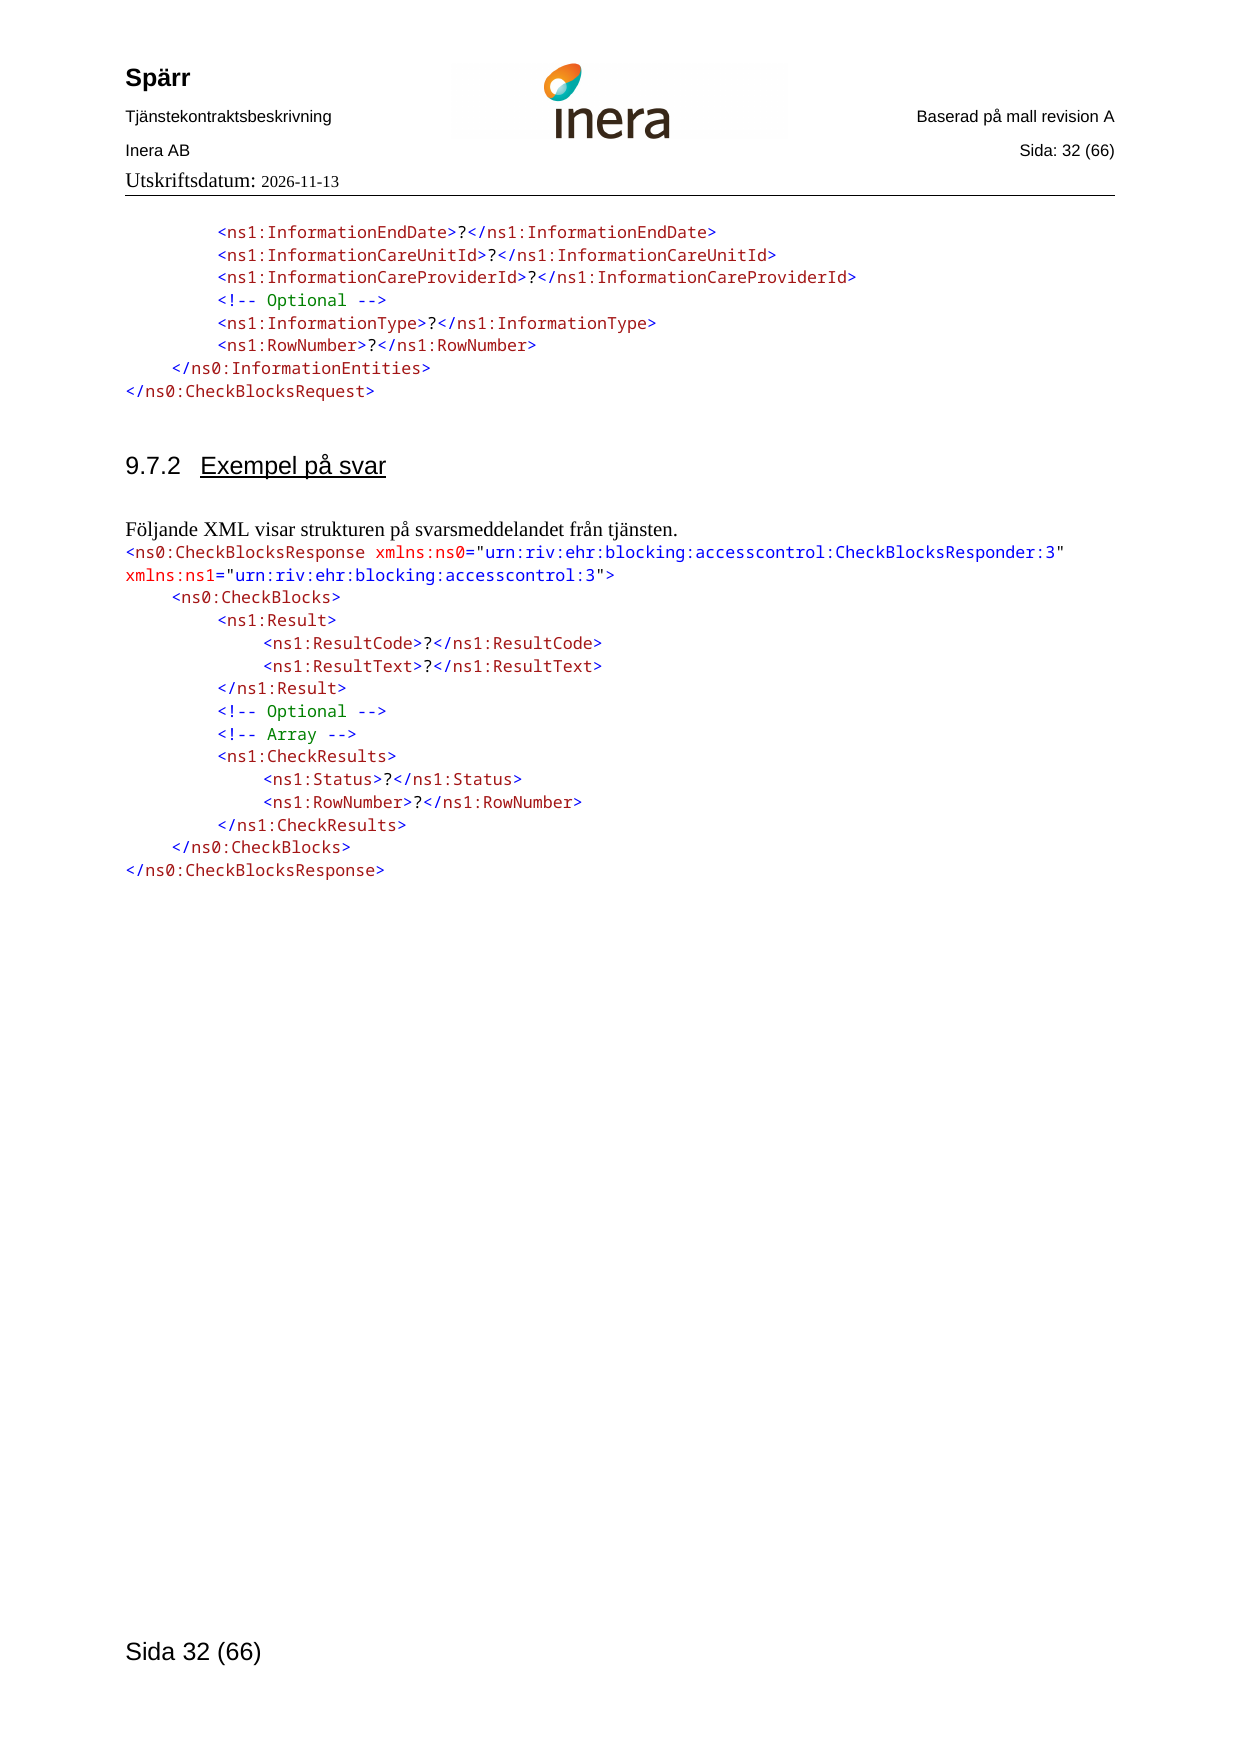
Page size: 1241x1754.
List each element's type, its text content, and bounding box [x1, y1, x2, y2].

text <ns0:CheckBlocksResponse xmlns:ns0="urn:riv:ehr:blocking:accesscontrol:CheckBlocksResponder:3" xmlns:ns1="urn:riv:ehr:blocking:accesscontrol:3"> [125, 541, 1115, 586]
text </ns0:CheckBlocksResponse> [125, 858, 1115, 881]
text <ns1:Result> [217, 609, 1115, 631]
text <ns1:InformationType>?</ns1:InformationType> [217, 311, 1115, 334]
text <ns1:ResultText>?</ns1:ResultText> [263, 654, 1115, 677]
text </ns1:Result> [217, 677, 1115, 699]
text </ns0:CheckBlocksRequest> [125, 379, 1115, 402]
text <!-- Optional --> [217, 289, 1115, 311]
text <ns1:Status>?</ns1:Status> [263, 768, 1115, 790]
text Följande XML visar strukturen på svarsmeddelandet från tjänsten. [125, 517, 1115, 541]
text <ns1:RowNumber>?</ns1:RowNumber> [263, 790, 1115, 813]
subtitle Exempel på svar [125, 451, 1115, 480]
text </ns1:CheckResults> [217, 813, 1115, 836]
text </ns0:InformationEntities> [171, 357, 1115, 379]
text <ns1:ResultCode>?</ns1:ResultCode> [263, 631, 1115, 654]
text <ns1:InformationCareProviderId>?</ns1:InformationCareProviderId> [217, 266, 1115, 289]
text <ns1:InformationCareUnitId>?</ns1:InformationCareUnitId> [217, 243, 1115, 266]
picture [451, 63, 789, 139]
text <ns1:RowNumber>?</ns1:RowNumber> [217, 334, 1115, 357]
text <ns1:CheckResults> [217, 745, 1115, 768]
text <!-- Optional --> [217, 699, 1115, 722]
text <!-- Array --> [217, 722, 1115, 745]
text </ns0:CheckBlocks> [171, 836, 1115, 858]
text <ns0:CheckBlocks> [171, 586, 1115, 609]
text <ns1:InformationEndDate>?</ns1:InformationEndDate> [217, 221, 1115, 243]
